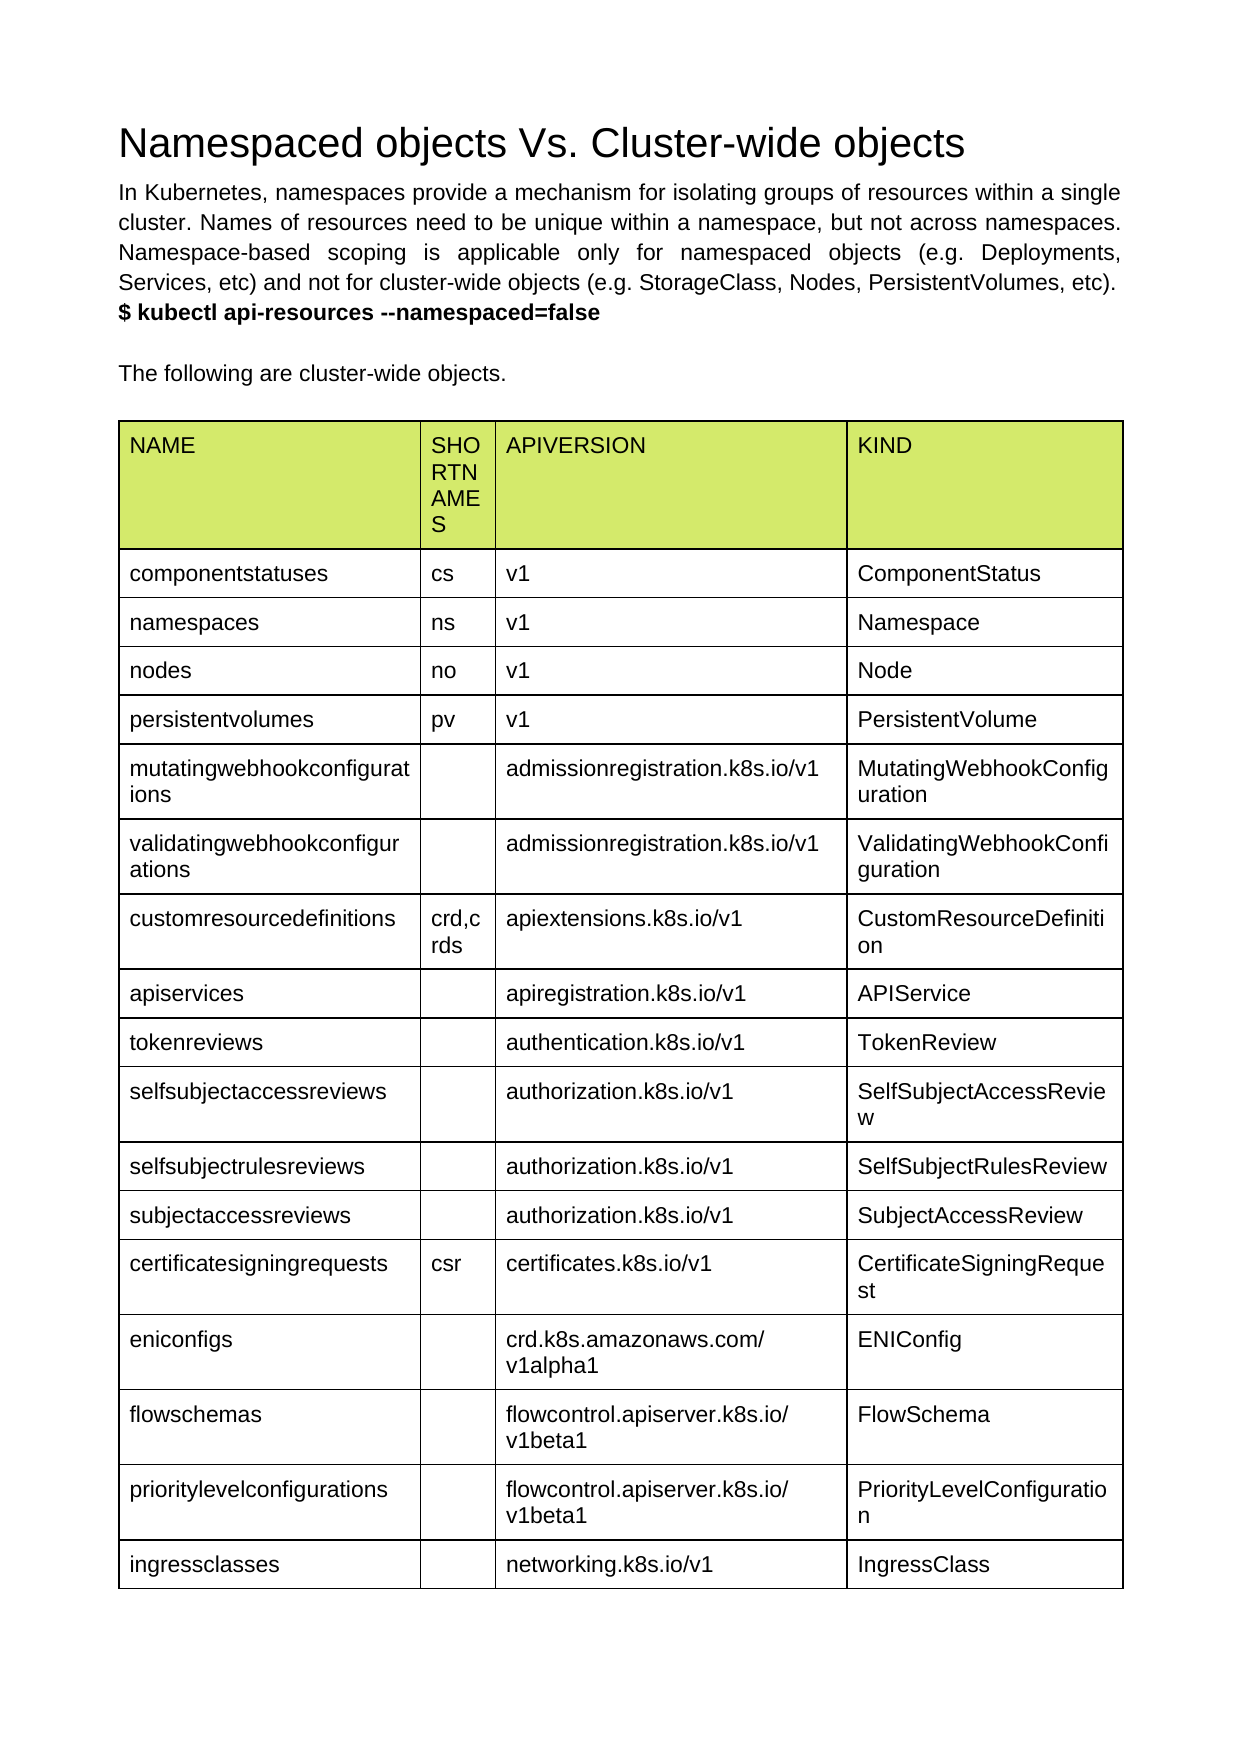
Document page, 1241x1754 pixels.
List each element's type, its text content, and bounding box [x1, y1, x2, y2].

table_cell mutatingwebhookconfigurations [120, 745, 420, 818]
table_header NAME [120, 422, 420, 548]
table_cell certificatesigningrequests [120, 1240, 420, 1313]
table_cell apiregistration.k8s.io/v1 [496, 970, 846, 1017]
table_cell [421, 1067, 495, 1141]
table_cell apiextensions.k8s.io/v1 [496, 895, 846, 968]
table_cell flowcontrol.apiserver.k8s.io/v1beta1 [496, 1465, 846, 1539]
table_cell v1 [496, 696, 846, 743]
table_header APIVERSION [496, 422, 846, 548]
table_cell customresourcedefinitions [120, 895, 420, 968]
table_cell ingressclasses [120, 1541, 420, 1588]
table_cell [421, 1019, 495, 1066]
table_cell flowcontrol.apiserver.k8s.io/v1beta1 [496, 1390, 846, 1464]
table_cell subjectaccessreviews [120, 1191, 420, 1238]
table_cell namespaces [120, 598, 420, 646]
table_cell crd,crds [421, 895, 495, 968]
table_cell [421, 970, 495, 1017]
table_header SHORTNAMES [421, 422, 495, 548]
table_cell [421, 1390, 495, 1464]
table_cell [421, 1465, 495, 1539]
table_cell PriorityLevelConfiguration [848, 1465, 1122, 1539]
table_cell cs [421, 550, 495, 597]
table_cell tokenreviews [120, 1019, 420, 1066]
table_cell SubjectAccessReview [848, 1191, 1122, 1238]
table_cell FlowSchema [848, 1390, 1122, 1464]
table_cell ComponentStatus [848, 550, 1122, 597]
table_cell componentstatuses [120, 550, 420, 597]
table_cell admissionregistration.k8s.io/v1 [496, 820, 846, 893]
table_cell v1 [496, 550, 846, 597]
table_cell SelfSubjectRulesReview [848, 1143, 1122, 1190]
table_cell apiservices [120, 970, 420, 1017]
table_cell TokenReview [848, 1019, 1122, 1066]
text $ kubectl api-resources --namespaced=false [118, 299, 1122, 326]
table_cell admissionregistration.k8s.io/v1 [496, 745, 846, 818]
table_cell authorization.k8s.io/v1 [496, 1143, 846, 1190]
table_cell CertificateSigningRequest [848, 1240, 1122, 1313]
table_cell [421, 1143, 495, 1190]
table_cell ENIConfig [848, 1315, 1122, 1389]
table_cell eniconfigs [120, 1315, 420, 1389]
table_cell flowschemas [120, 1390, 420, 1464]
table_cell validatingwebhookconfigurations [120, 820, 420, 893]
table_cell IngressClass [848, 1541, 1122, 1588]
table_cell CustomResourceDefinition [848, 895, 1122, 968]
table_cell [421, 1191, 495, 1238]
table_cell PersistentVolume [848, 696, 1122, 743]
table_cell SelfSubjectAccessReview [848, 1067, 1122, 1141]
table_cell crd.k8s.amazonaws.com/v1alpha1 [496, 1315, 846, 1389]
table_cell csr [421, 1240, 495, 1313]
table_cell Node [848, 647, 1122, 694]
table_cell certificates.k8s.io/v1 [496, 1240, 846, 1313]
table_cell [421, 1541, 495, 1588]
table_cell authorization.k8s.io/v1 [496, 1191, 846, 1238]
table_cell APIService [848, 970, 1122, 1017]
table_cell selfsubjectaccessreviews [120, 1067, 420, 1141]
text In Kubernetes, namespaces provide a mechanism for isolating groups of resources within a single cluster. Names of resources need to be unique within a namespace, but not across namespaces. Namespace-based scoping is applicable only for namespaced objects (e.g. Deployments, Services, etc) and not for cluster-wide objects (e.g. StorageClass, Nodes, PersistentVolumes, etc). [118, 178, 1122, 296]
table_cell v1 [496, 647, 846, 694]
table_cell no [421, 647, 495, 694]
table_cell networking.k8s.io/v1 [496, 1541, 846, 1588]
text The following are cluster-wide objects. [118, 360, 1122, 386]
table_cell [421, 820, 495, 893]
table_cell Namespace [848, 598, 1122, 646]
table_cell ns [421, 598, 495, 646]
table_cell ValidatingWebhookConfiguration [848, 820, 1122, 893]
table_cell persistentvolumes [120, 696, 420, 743]
table_cell nodes [120, 647, 420, 694]
table_header KIND [848, 422, 1122, 548]
table_cell pv [421, 696, 495, 743]
table_cell [421, 745, 495, 818]
table_cell MutatingWebhookConfiguration [848, 745, 1122, 818]
table_cell v1 [496, 598, 846, 646]
subtitle Namespaced objects Vs. Cluster-wide objects [118, 118, 1122, 166]
table_cell authentication.k8s.io/v1 [496, 1019, 846, 1066]
table_cell prioritylevelconfigurations [120, 1465, 420, 1539]
table_cell authorization.k8s.io/v1 [496, 1067, 846, 1141]
table_cell selfsubjectrulesreviews [120, 1143, 420, 1190]
table_cell [421, 1315, 495, 1389]
